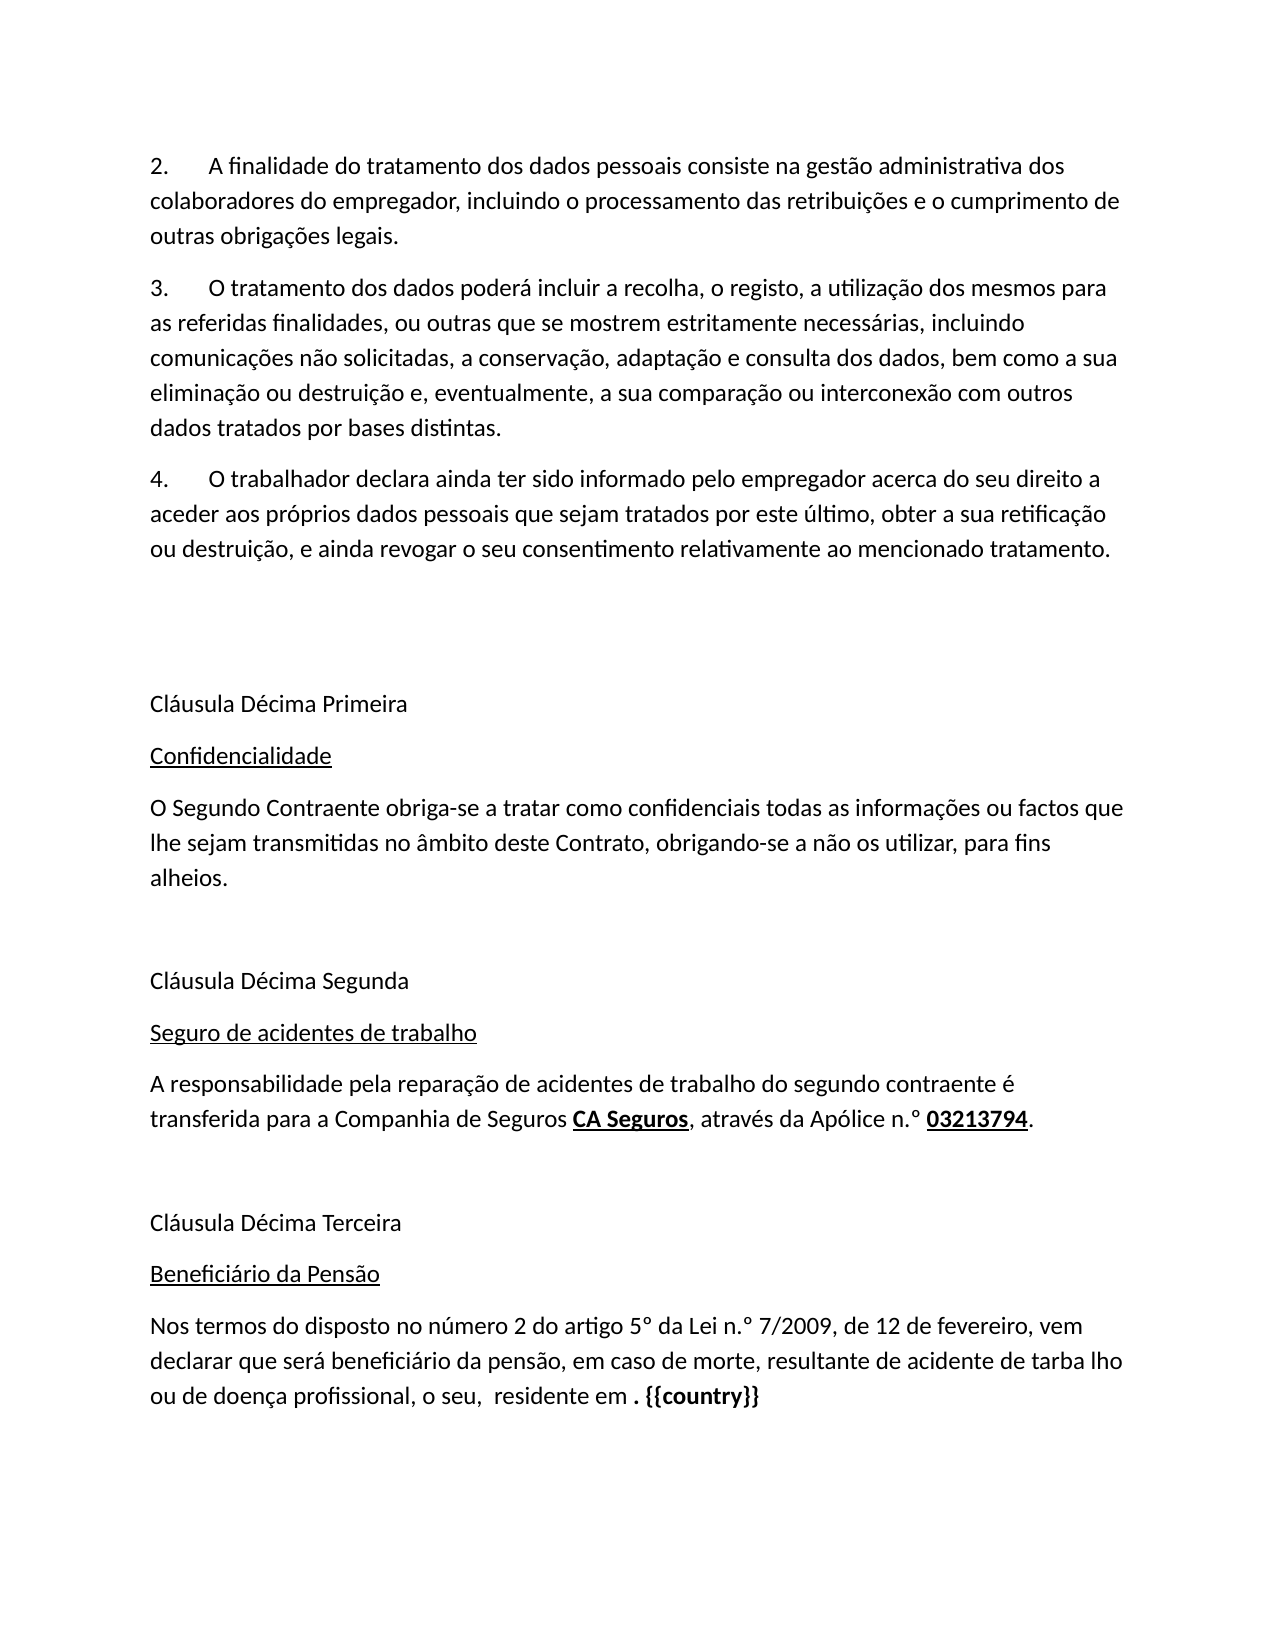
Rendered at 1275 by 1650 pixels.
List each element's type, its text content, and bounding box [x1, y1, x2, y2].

text A responsabilidade pela reparação de acidentes de trabalho do segundo contraente é transferida para a Companhia de Seguros CA Seguros, através da Apólice n.º 03213794. [150, 1068, 1125, 1134]
text Confidencialidade [150, 740, 1125, 771]
text 2. A finalidade do tratamento dos dados pessoais consiste na gestão administrativa dos colaboradores do empregador, incluindo o processamento das retribuições e o cumprimento de outras obrigações legais. [150, 150, 1125, 251]
text Seguro de acidentes de trabalho [150, 1017, 1125, 1047]
text Nos termos do disposto no número 2 do artigo 5º da Lei n.º 7/2009, de 12 de fevereiro, vem declarar que será beneficiário da pensão, em caso de morte, resultante de acidente de tarba lho ou de doença profissional, o seu, residente em . {{country}} [150, 1310, 1125, 1411]
text Cláusula Décima Segunda [150, 965, 1125, 996]
text O Segundo Contraente obriga-se a tratar como confidenciais todas as informações ou factos que lhe sejam transmitidas no âmbito deste Contrato, obrigando-se a não os utilizar, para fins alheios. [150, 792, 1125, 892]
text 4. O trabalhador declara ainda ter sido informado pelo empregador acerca do seu direito a aceder aos próprios dados pessoais que sejam tratados por este último, obter a sua retificação ou destruição, e ainda revogar o seu consentimento relativamente ao mencionado tratamento. [150, 463, 1125, 564]
text Cláusula Décima Terceira [150, 1207, 1125, 1237]
text 3. O tratamento dos dados poderá incluir a recolha, o registo, a utilização dos mesmos para as referidas finalidades, ou outras que se mostrem estritamente necessárias, incluindo comunicações não solicitadas, a conservação, adaptação e consulta dos dados, bem como a sua eliminação ou destruição e, eventualmente, a sua comparação ou interconexão com outros dados tratados por bases distintas. [150, 272, 1125, 442]
text Beneficiário da Pensão [150, 1258, 1125, 1289]
text Cláusula Décima Primeira [150, 688, 1125, 719]
